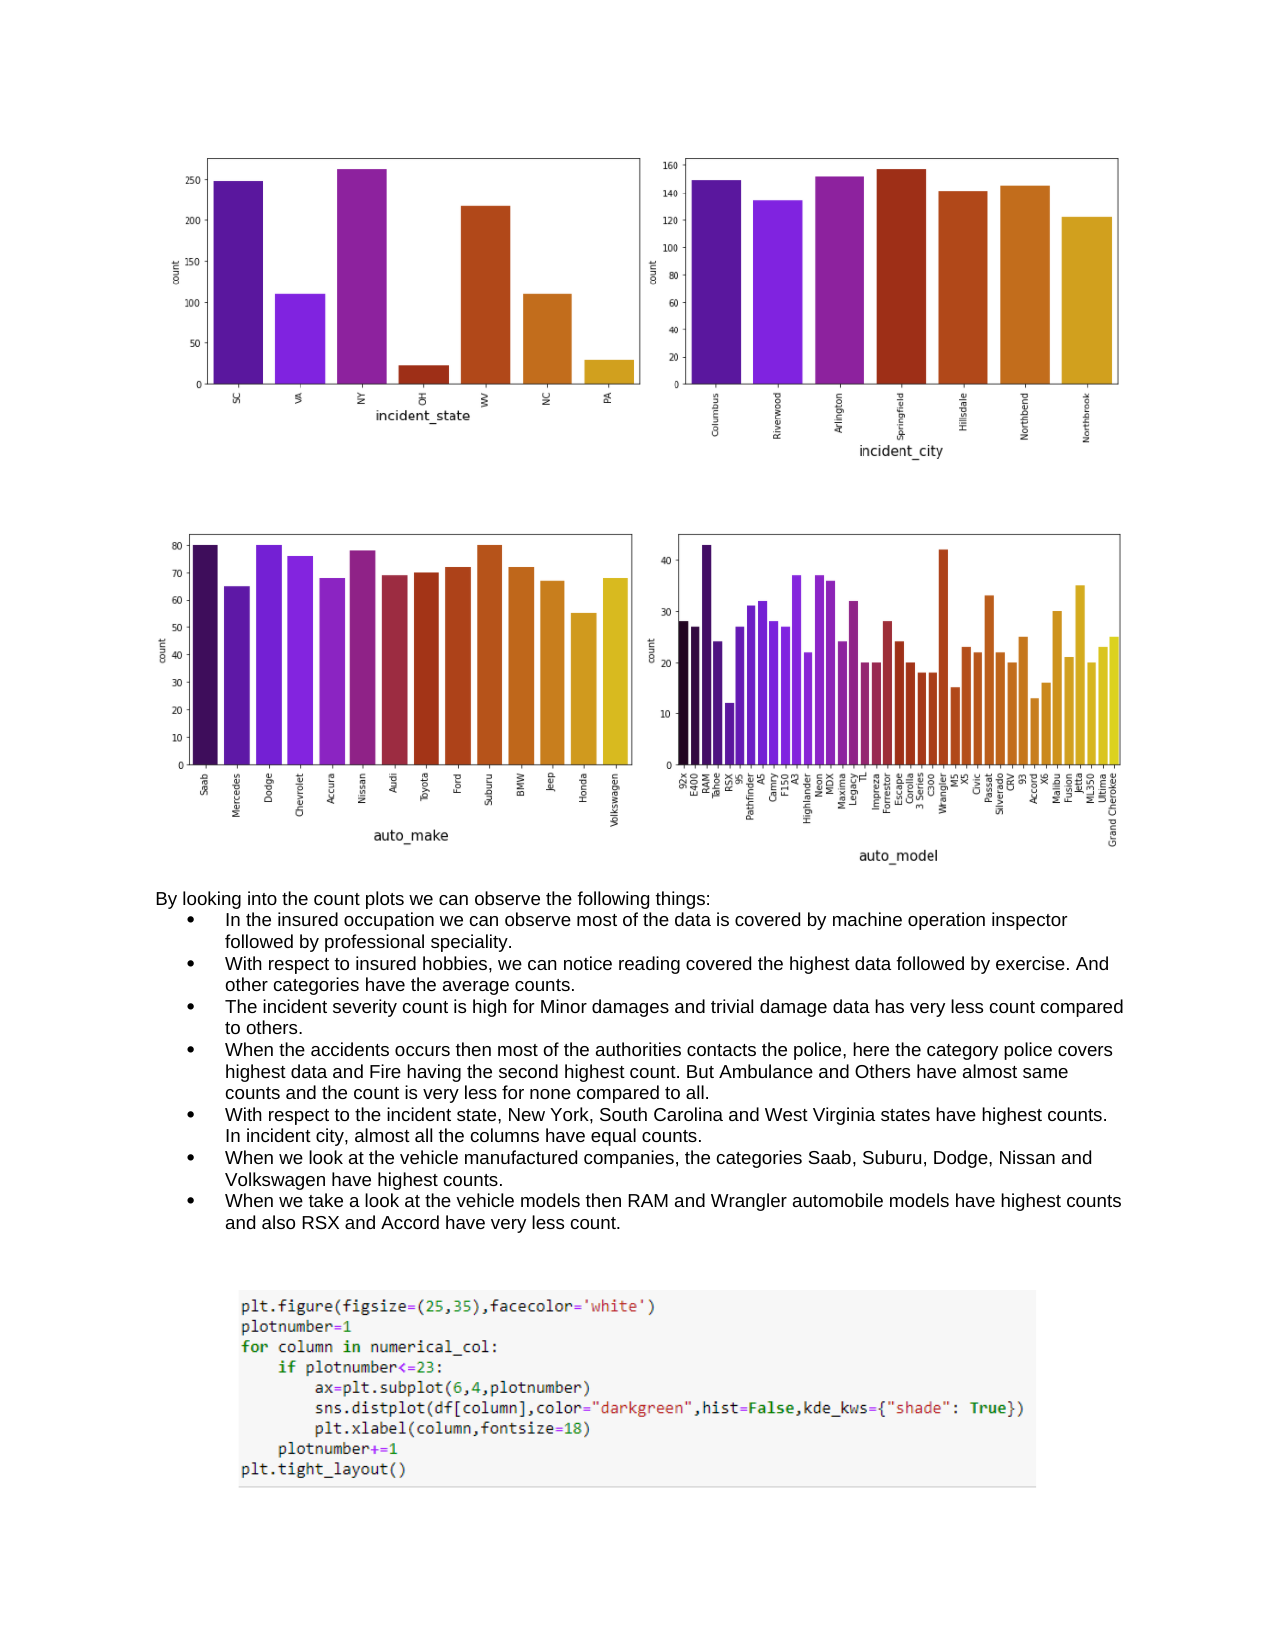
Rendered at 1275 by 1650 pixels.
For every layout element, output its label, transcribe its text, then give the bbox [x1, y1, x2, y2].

list The incident severity count is high for Minor damages and trivial damage data has very less count compared to others. [187, 996, 1125, 1039]
list When we take a look at the vehicle models then RAM and Wrangler automobile models have highest counts and also RSX and Accord have very less count. [187, 1190, 1125, 1233]
list With respect to insured hobbies, we can notice reading covered the highest data followed by exercise. And other categories have the average counts. [187, 952, 1125, 996]
list With respect to the incident state, New York, South Carolina and West Virginia states have highest counts. In incident city, almost all the columns have equal counts. [187, 1103, 1125, 1147]
text By looking into the count plots we can observe the following things: [150, 887, 1125, 909]
picture [238, 1290, 1037, 1490]
list In the insured occupation we can observe most of the data is covered by machine operation inspector followed by professional speciality. [187, 909, 1125, 952]
picture [150, 522, 1125, 869]
list When the accidents occurs then most of the authorities contacts the police, here the category police covers highest data and Fire having the second highest count. But Ambulance and Others have almost same counts and the count is very less for none compared to all. [187, 1039, 1125, 1103]
list When we look at the vehicle manufactured companies, the categories Saab, Suburu, Dodge, Nissan and Volkswagen have highest counts. [187, 1147, 1125, 1190]
picture [150, 150, 1125, 464]
